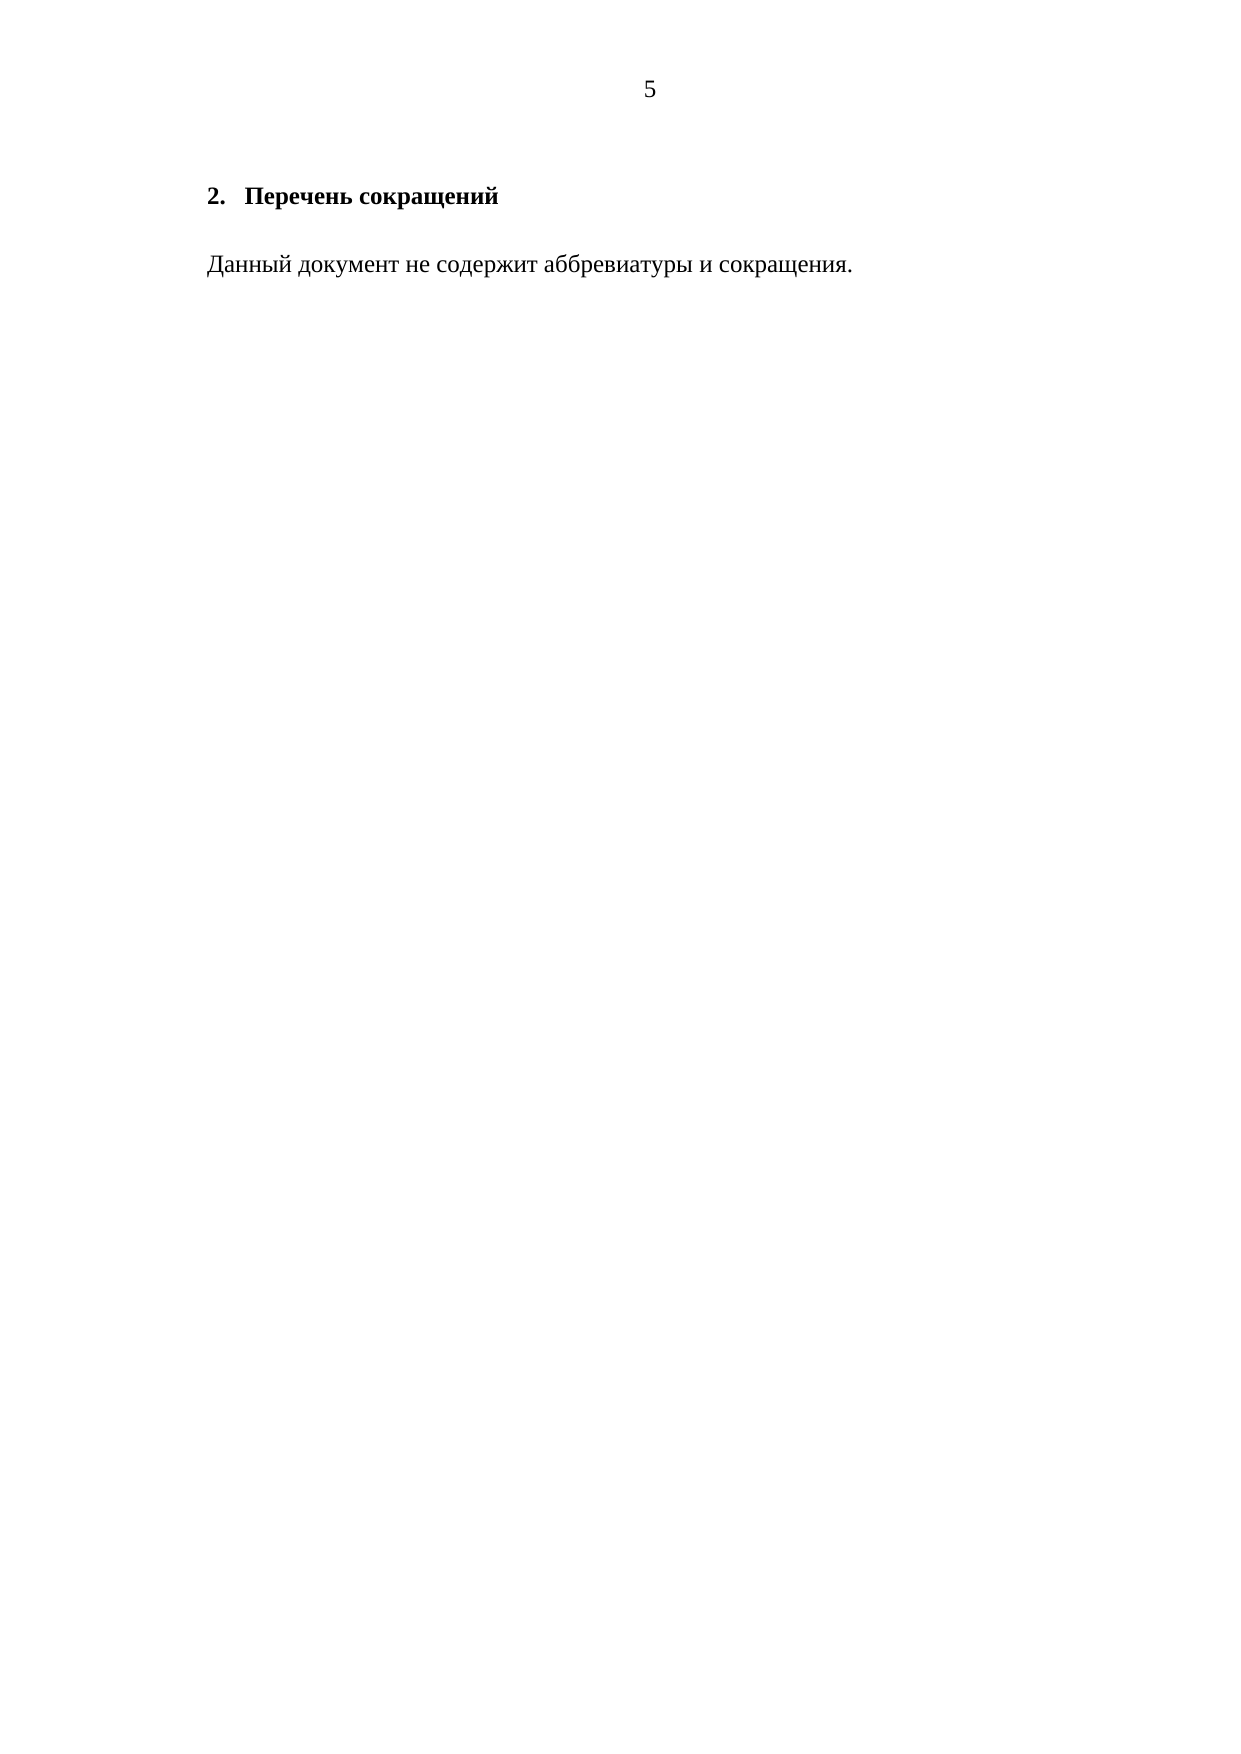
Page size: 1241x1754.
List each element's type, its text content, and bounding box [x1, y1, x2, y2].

subtitle Перечень сокращений [207, 181, 1181, 210]
text Данный документ не содержит аббревиатуры и сокращения. [118, 249, 1181, 278]
